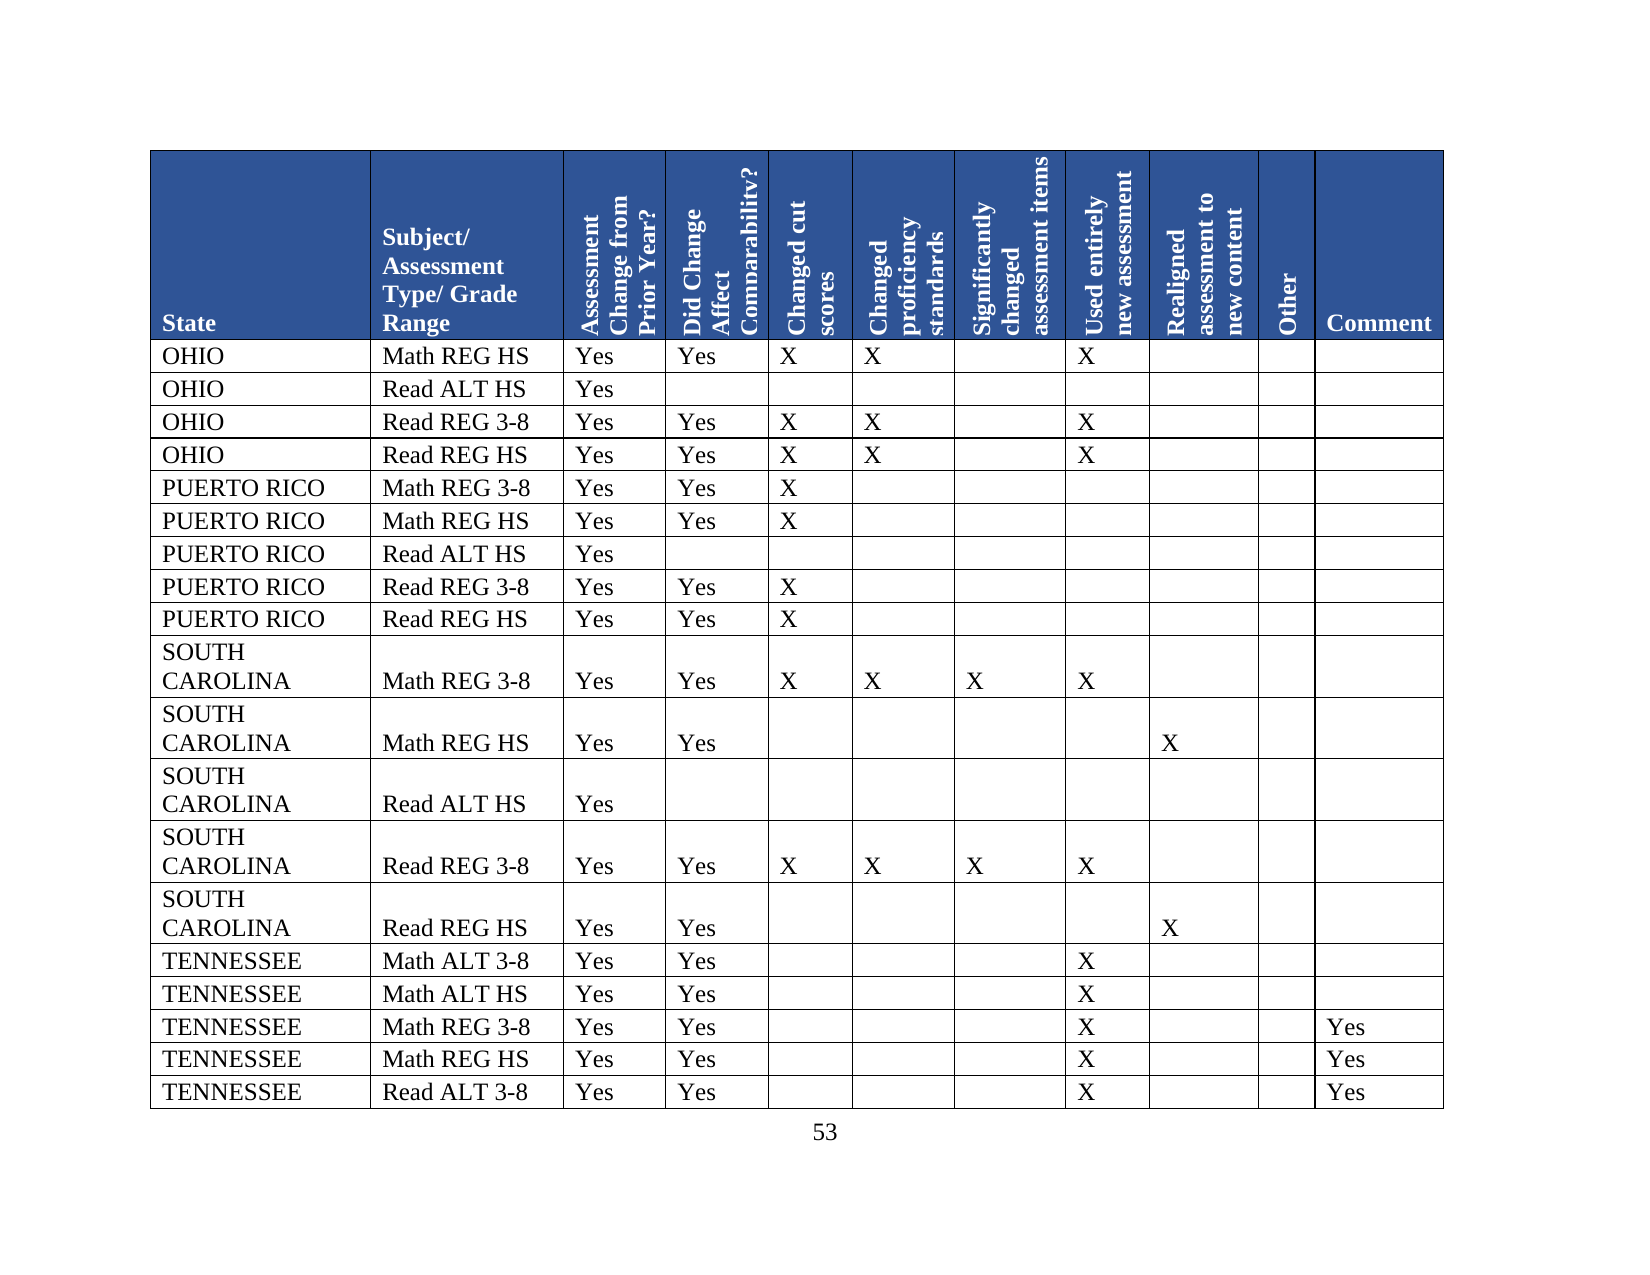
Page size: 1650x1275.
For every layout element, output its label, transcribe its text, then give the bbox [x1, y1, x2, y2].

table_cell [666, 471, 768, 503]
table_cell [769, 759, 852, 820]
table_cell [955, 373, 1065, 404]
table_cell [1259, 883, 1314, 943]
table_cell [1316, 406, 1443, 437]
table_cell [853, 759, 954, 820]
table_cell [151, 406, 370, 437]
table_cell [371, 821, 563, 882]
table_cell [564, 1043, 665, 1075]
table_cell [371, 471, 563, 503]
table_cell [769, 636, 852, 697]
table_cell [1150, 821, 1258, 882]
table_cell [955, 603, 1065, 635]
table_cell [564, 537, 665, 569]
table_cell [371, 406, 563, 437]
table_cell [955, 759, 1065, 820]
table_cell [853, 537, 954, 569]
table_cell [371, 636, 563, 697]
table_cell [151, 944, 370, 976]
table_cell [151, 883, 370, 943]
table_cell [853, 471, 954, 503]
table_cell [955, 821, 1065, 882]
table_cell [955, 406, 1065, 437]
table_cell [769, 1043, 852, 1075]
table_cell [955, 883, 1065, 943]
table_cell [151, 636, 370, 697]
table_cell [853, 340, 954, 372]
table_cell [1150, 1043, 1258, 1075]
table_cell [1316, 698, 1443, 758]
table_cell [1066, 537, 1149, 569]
table_header Did Change Affect Comparability? [666, 151, 768, 339]
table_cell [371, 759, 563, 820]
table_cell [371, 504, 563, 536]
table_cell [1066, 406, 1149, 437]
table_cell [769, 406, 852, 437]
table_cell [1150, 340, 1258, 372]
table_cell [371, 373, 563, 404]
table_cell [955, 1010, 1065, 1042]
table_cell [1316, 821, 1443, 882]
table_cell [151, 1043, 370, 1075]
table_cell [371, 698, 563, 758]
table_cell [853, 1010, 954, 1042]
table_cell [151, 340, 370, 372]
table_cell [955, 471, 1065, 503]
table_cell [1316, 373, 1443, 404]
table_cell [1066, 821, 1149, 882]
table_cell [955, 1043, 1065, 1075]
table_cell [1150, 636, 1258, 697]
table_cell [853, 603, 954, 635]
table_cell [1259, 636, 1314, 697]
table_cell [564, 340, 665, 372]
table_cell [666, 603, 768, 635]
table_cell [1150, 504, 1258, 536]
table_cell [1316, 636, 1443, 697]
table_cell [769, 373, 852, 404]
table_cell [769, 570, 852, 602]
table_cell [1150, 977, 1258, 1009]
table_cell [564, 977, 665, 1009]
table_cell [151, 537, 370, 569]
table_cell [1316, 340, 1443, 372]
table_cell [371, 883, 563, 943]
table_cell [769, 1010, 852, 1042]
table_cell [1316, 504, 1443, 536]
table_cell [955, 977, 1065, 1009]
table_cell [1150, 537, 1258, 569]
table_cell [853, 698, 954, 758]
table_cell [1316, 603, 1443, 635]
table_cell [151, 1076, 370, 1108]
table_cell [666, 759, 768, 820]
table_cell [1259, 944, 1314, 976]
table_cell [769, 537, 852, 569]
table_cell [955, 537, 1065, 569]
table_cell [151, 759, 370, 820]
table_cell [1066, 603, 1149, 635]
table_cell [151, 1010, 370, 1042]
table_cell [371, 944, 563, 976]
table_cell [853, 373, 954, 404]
table_header Changed proficiency standards [853, 151, 954, 339]
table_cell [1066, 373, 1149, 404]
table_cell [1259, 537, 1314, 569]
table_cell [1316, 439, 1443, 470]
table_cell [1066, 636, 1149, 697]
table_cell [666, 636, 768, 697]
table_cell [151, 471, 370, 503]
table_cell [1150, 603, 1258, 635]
table_header Significantly changed assessment items [955, 151, 1065, 339]
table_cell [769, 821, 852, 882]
table_header Changed cut scores [769, 151, 852, 339]
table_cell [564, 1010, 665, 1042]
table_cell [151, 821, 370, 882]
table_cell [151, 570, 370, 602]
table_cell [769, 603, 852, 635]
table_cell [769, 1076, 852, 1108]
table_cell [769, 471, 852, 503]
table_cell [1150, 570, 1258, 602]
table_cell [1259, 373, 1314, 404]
table_header Comment [1316, 151, 1443, 339]
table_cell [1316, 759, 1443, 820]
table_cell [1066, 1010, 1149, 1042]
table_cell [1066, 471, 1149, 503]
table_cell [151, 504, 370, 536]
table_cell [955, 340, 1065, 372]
table_header Used entirely new assessment [1066, 151, 1149, 339]
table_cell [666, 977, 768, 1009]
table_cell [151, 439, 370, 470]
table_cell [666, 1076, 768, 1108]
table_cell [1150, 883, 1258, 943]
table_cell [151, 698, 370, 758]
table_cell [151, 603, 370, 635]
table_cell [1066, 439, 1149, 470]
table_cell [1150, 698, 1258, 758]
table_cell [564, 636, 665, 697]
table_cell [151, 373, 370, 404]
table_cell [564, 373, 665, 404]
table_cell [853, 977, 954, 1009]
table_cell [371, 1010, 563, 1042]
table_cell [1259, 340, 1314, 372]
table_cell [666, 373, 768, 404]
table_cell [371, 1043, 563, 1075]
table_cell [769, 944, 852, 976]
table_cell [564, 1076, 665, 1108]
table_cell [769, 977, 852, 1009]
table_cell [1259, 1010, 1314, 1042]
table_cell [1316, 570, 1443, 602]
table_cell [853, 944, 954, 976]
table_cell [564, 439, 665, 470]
table_header Subject/ Assessment Type/ Grade Range [371, 151, 563, 339]
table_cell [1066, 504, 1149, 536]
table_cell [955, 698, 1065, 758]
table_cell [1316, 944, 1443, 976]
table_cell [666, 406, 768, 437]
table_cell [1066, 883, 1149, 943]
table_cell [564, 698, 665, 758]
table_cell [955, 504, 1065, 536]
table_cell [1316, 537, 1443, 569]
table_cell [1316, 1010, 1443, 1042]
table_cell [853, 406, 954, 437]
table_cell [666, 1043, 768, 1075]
table_header Other [1259, 151, 1314, 339]
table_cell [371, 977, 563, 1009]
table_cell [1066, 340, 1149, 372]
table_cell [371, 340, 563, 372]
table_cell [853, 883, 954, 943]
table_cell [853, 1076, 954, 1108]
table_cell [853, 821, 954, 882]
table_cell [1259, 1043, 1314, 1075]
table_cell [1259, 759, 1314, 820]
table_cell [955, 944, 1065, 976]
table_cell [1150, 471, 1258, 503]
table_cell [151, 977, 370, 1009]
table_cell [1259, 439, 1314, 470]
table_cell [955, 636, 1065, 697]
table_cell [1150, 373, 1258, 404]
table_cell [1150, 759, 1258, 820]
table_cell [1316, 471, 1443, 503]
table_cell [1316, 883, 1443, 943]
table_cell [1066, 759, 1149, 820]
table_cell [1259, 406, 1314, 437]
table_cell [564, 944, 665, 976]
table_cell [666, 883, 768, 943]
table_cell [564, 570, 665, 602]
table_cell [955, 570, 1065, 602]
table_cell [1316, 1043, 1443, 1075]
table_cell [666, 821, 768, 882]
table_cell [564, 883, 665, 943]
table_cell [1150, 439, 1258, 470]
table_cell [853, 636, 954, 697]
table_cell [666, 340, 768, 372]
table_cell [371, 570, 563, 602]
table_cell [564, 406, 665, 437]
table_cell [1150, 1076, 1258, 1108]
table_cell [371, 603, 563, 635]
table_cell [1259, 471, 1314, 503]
table_header Assessment Change from Prior Year? [564, 151, 665, 339]
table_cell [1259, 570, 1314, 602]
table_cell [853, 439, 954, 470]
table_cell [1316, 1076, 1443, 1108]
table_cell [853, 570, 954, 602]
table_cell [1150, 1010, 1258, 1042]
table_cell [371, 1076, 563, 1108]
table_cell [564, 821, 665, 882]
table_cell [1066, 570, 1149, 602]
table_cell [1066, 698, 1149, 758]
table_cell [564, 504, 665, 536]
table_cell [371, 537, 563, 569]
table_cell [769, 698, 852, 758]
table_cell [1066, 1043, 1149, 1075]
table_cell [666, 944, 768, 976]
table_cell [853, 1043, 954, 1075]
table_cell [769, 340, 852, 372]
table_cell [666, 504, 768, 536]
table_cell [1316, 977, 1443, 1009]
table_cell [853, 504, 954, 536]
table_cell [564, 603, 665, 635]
table_header State [151, 151, 370, 339]
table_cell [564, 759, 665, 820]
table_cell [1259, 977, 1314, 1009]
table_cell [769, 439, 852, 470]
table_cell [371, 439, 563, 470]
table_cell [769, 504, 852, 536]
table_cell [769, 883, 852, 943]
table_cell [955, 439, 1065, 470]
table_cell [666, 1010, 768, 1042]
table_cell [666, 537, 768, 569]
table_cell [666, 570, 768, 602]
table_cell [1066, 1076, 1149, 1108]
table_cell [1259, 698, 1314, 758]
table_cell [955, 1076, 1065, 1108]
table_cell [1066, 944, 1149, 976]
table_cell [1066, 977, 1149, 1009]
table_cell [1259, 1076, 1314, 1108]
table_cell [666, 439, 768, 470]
table_header Realigned assessment to new content standards [1150, 151, 1258, 339]
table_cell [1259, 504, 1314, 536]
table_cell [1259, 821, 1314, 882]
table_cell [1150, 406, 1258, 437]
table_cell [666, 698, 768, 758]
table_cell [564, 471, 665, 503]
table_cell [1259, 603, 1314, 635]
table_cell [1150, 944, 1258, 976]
